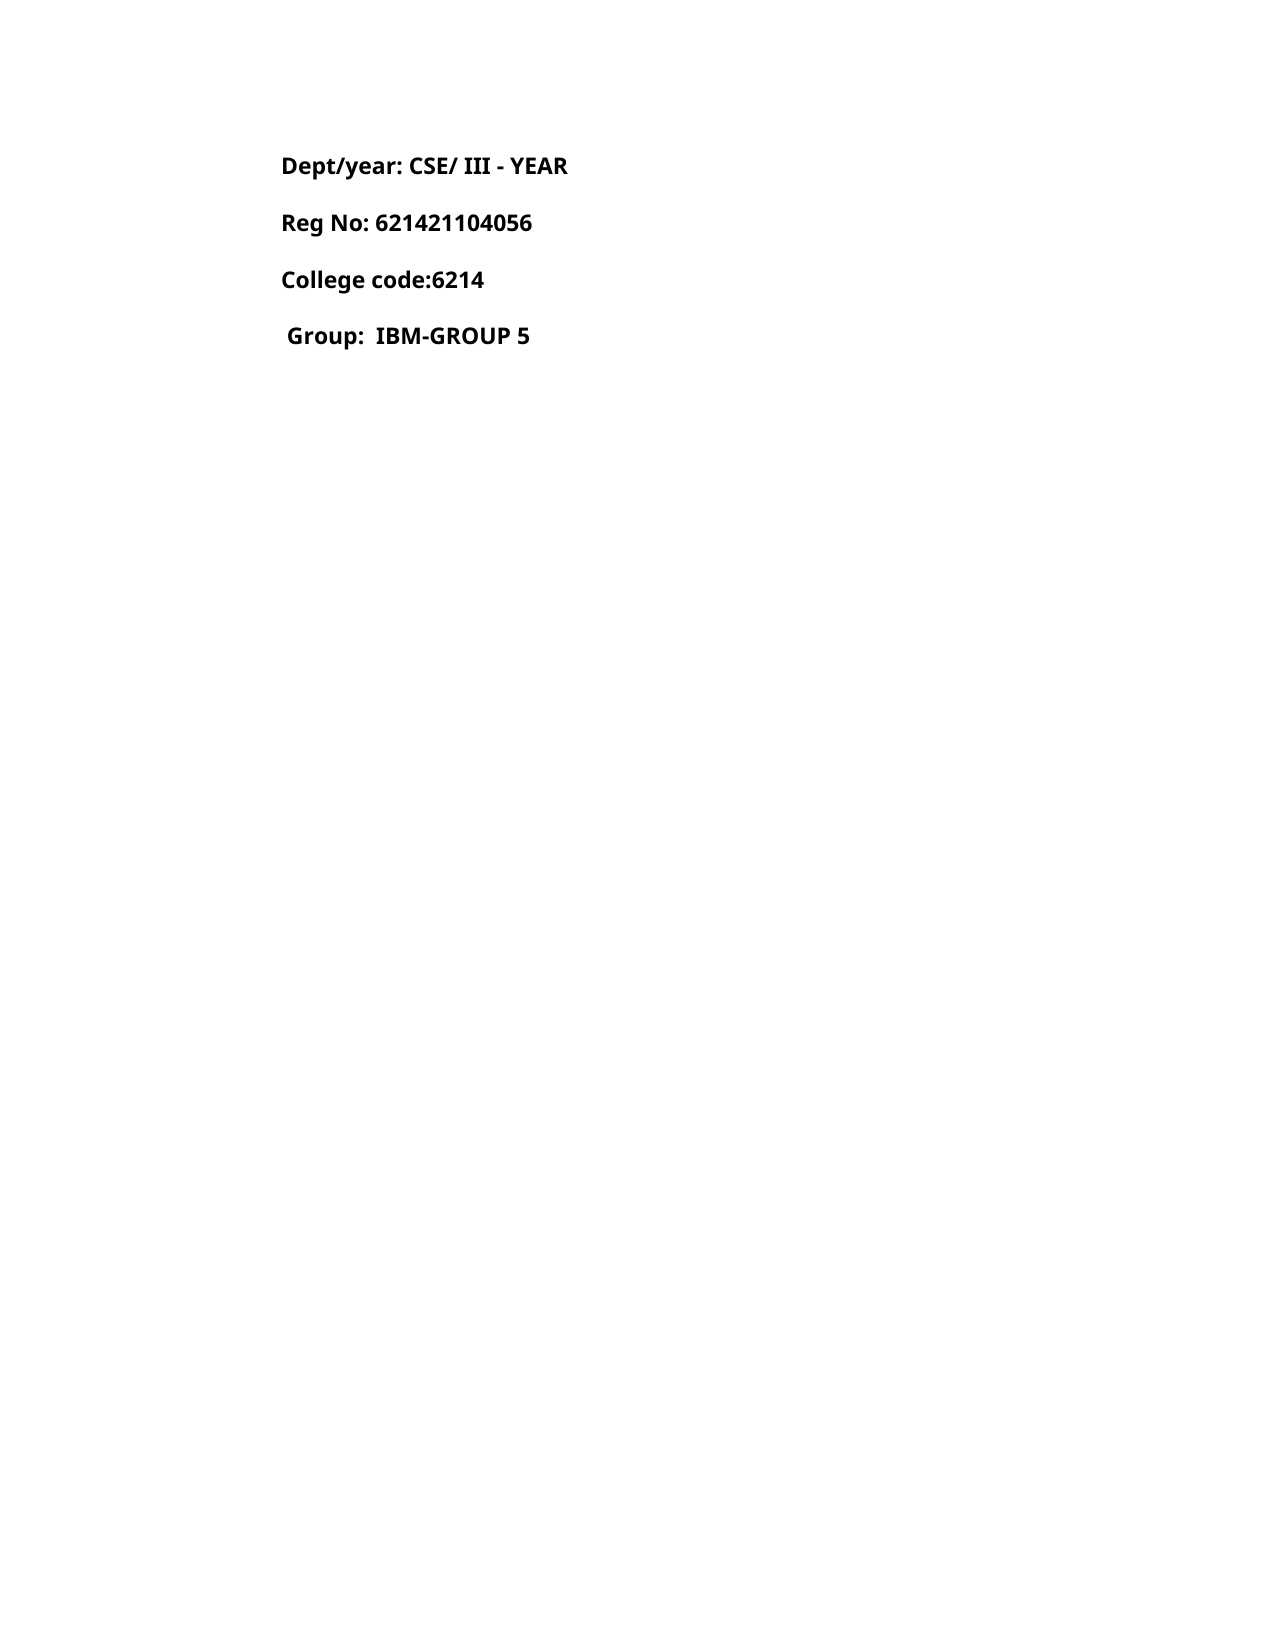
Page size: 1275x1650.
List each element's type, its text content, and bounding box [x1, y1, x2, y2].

text Group: IBM-GROUP 5 [150, 320, 1125, 352]
text College code:6214 [150, 263, 1125, 295]
text Reg No: 621421104056 [150, 207, 1125, 238]
text Dept/year: CSE/ III - YEAR [150, 150, 1125, 181]
